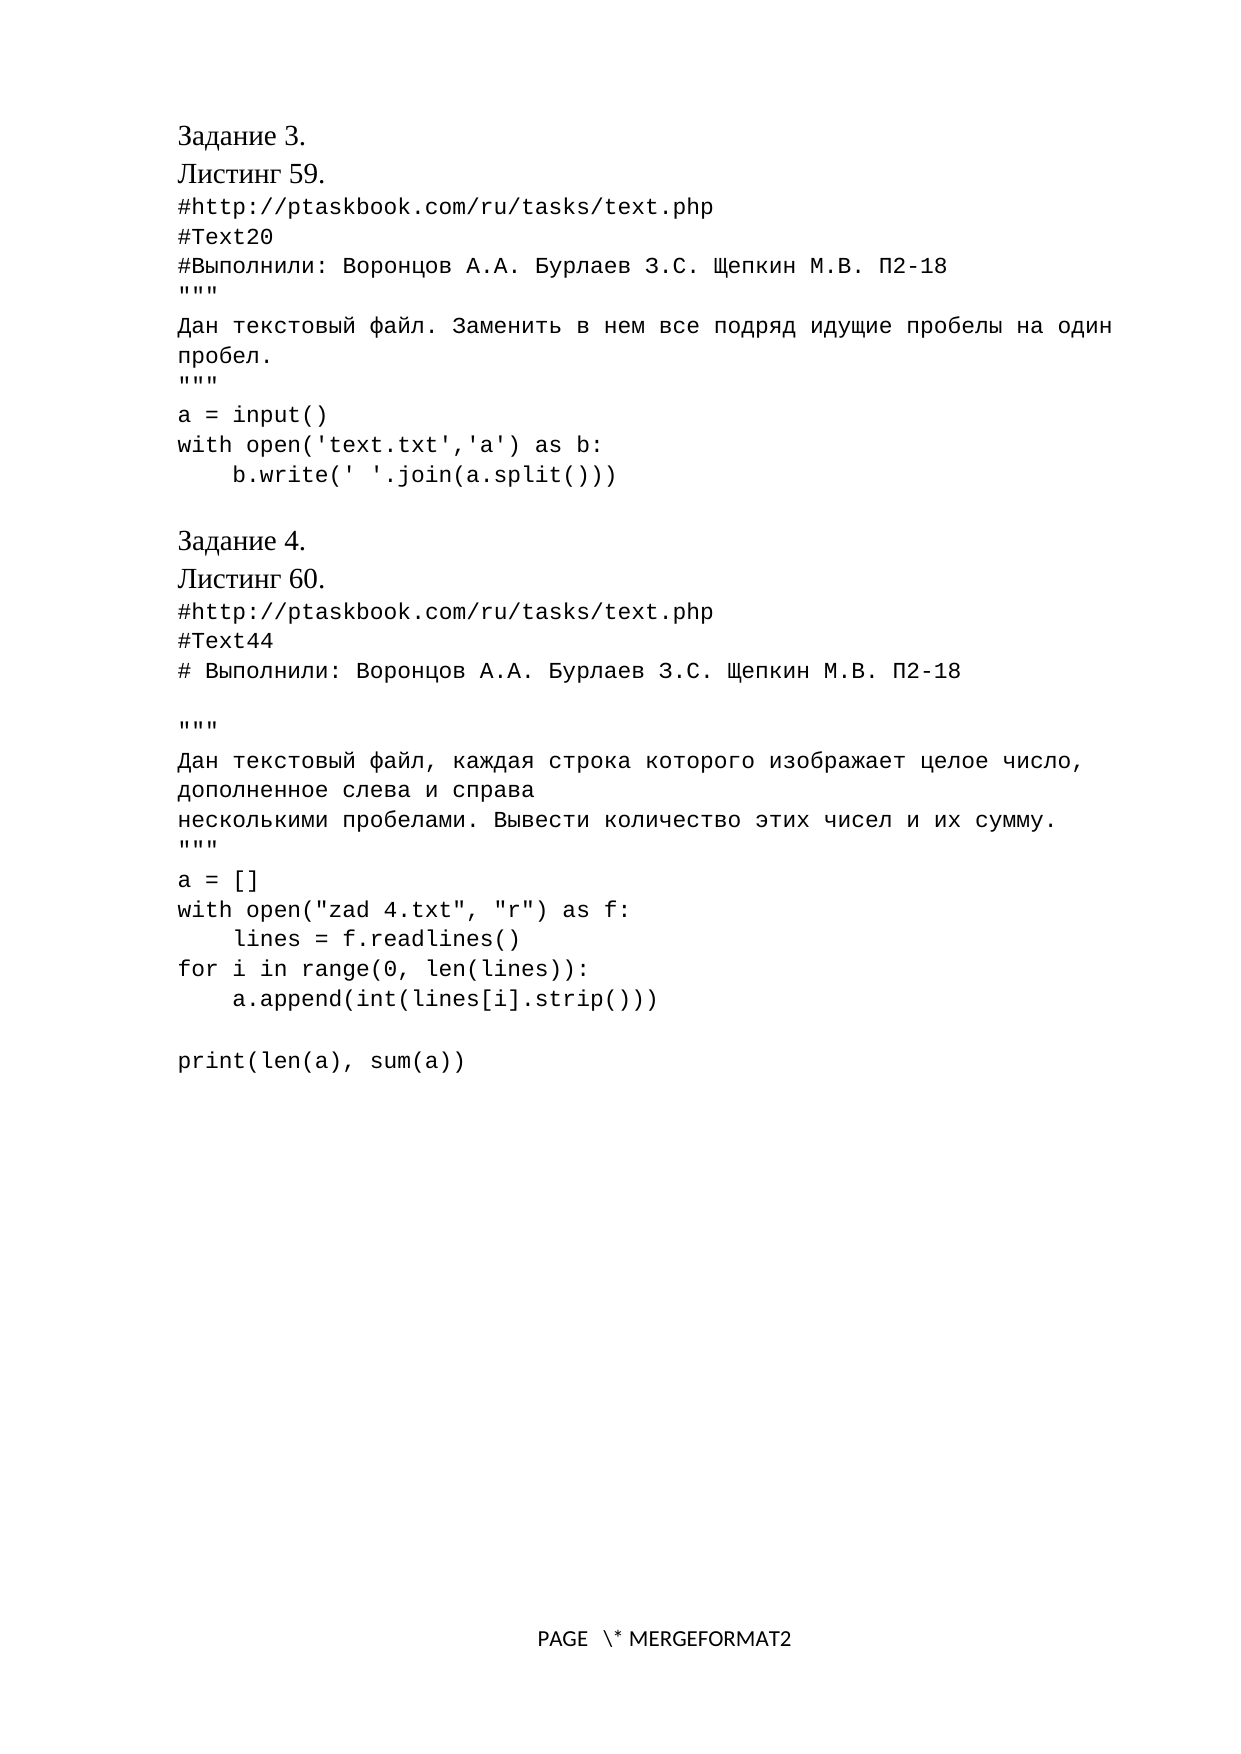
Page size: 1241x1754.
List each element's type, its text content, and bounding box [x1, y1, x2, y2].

text """ [177, 719, 1152, 745]
text Задание 4. [177, 523, 1152, 556]
text """ [177, 838, 1152, 864]
text Листинг 60. [177, 561, 1152, 595]
text b.write(' '.join(a.split())) [177, 463, 1152, 489]
text a = [] [177, 868, 1152, 894]
text #Text44 [177, 630, 1152, 656]
text #http://ptaskbook.com/ru/tasks/text.php [177, 195, 1152, 221]
text print(len(a), sum(a)) [177, 1049, 1152, 1075]
text a = input() [177, 404, 1152, 430]
text Дан текстовый файл. Заменить в нем все подряд идущие пробелы на один пробел. [177, 314, 1152, 370]
text with open("zad 4.txt", "r") as f: [177, 898, 1152, 924]
text Дан текстовый файл, каждая строка которого изображает целое число, дополненное слева и справа [177, 749, 1152, 805]
text """ [177, 374, 1152, 400]
text lines = f.readlines() [177, 928, 1152, 954]
text #Выполнили: Воронцов А.А. Бурлаев З.С. Щепкин М.В. П2-18 [177, 255, 1152, 281]
text Задание 3. [177, 118, 1152, 152]
text #http://ptaskbook.com/ru/tasks/text.php [177, 600, 1152, 626]
text несколькими пробелами. Вывести количество этих чисел и их сумму. [177, 808, 1152, 834]
text with open('text.txt','a') as b: [177, 433, 1152, 459]
text Листинг 59. [177, 157, 1152, 190]
text a.append(int(lines[i].strip())) [177, 987, 1152, 1013]
text #Text20 [177, 225, 1152, 251]
text for i in range(0, len(lines)): [177, 957, 1152, 983]
text # Выполнили: Воронцов А.А. Бурлаев З.С. Щепкин М.В. П2-18 [177, 659, 1152, 686]
text """ [177, 284, 1152, 311]
